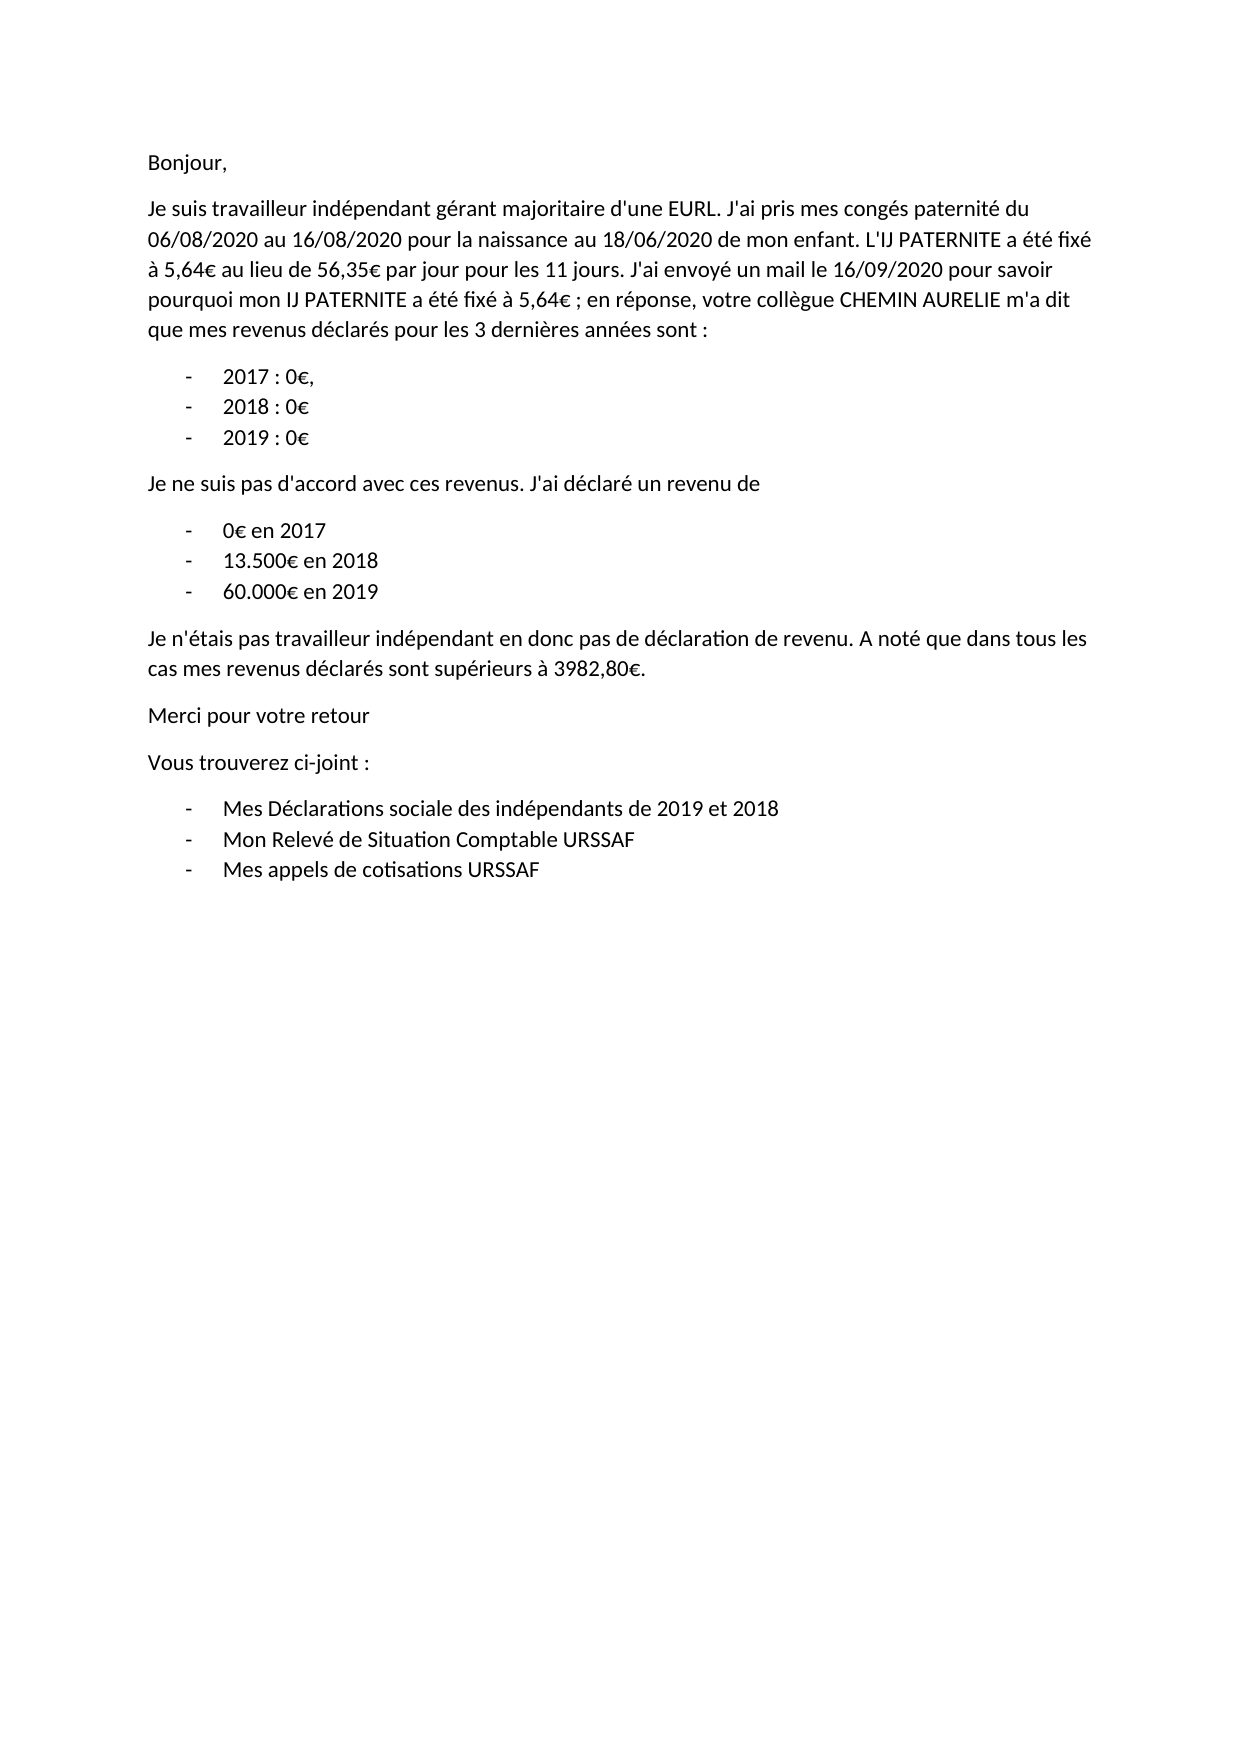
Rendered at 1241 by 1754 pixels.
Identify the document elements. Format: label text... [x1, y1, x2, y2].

list 2019 : 0€ [185, 423, 1093, 451]
text Je n'étais pas travailleur indépendant en donc pas de déclaration de revenu. A noté que dans tous les cas mes revenus déclarés sont supérieurs à 3982,80€. [148, 624, 1093, 682]
list 2017 : 0€, [185, 362, 1093, 390]
text Vous trouverez ci-joint : [148, 748, 1093, 776]
text Je suis travailleur indépendant gérant majoritaire d'une EURL. J'ai pris mes congés paternité du 06/08/2020 au 16/08/2020 pour la naissance au 18/06/2020 de mon enfant. L'IJ PATERNITE a été fixé à 5,64€ au lieu de 56,35€ par jour pour les 11 jours. J'ai envoyé un mail le 16/09/2020 pour savoir pourquoi mon IJ PATERNITE a été fixé à 5,64€ ; en réponse, votre collègue CHEMIN AURELIE m'a dit que mes revenus déclarés pour les 3 dernières années sont : [148, 194, 1093, 343]
list Mes Déclarations sociale des indépendants de 2019 et 2018 [185, 794, 1093, 822]
text Bonjour, [148, 148, 1093, 176]
list Mon Relevé de Situation Comptable URSSAF [185, 825, 1093, 853]
list 60.000€ en 2019 [185, 577, 1093, 605]
list 13.500€ en 2018 [185, 547, 1093, 574]
list Mes appels de cotisations URSSAF [185, 855, 1093, 883]
text Je ne suis pas d'accord avec ces revenus. J'ai déclaré un revenu de [148, 469, 1093, 497]
list 0€ en 2017 [185, 516, 1093, 544]
list 2018 : 0€ [185, 392, 1093, 420]
text Merci pour votre retour [148, 701, 1093, 729]
